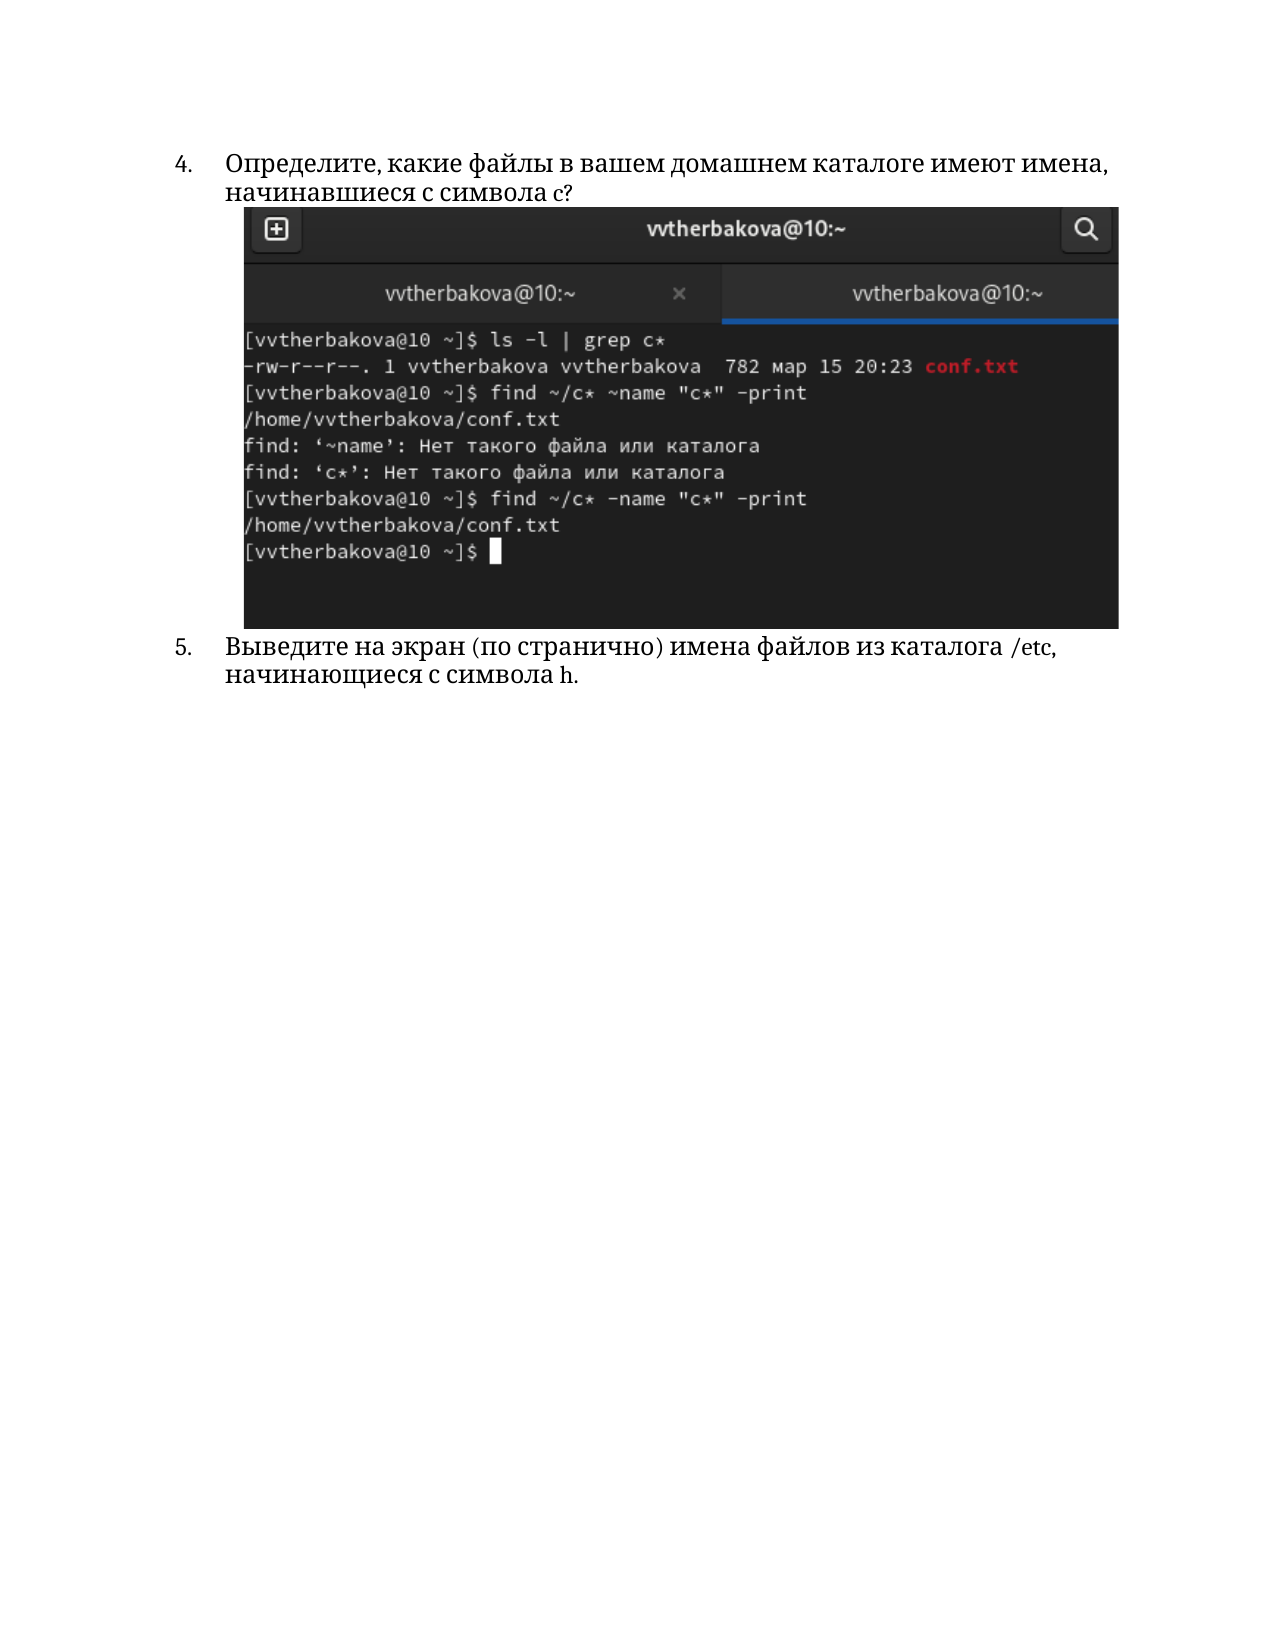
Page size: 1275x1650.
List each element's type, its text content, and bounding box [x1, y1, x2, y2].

picture [243, 207, 1119, 629]
list Выведите на экран (по странично) имена файлов из каталога /etc, начинающиеся с символа h. [175, 633, 1125, 690]
